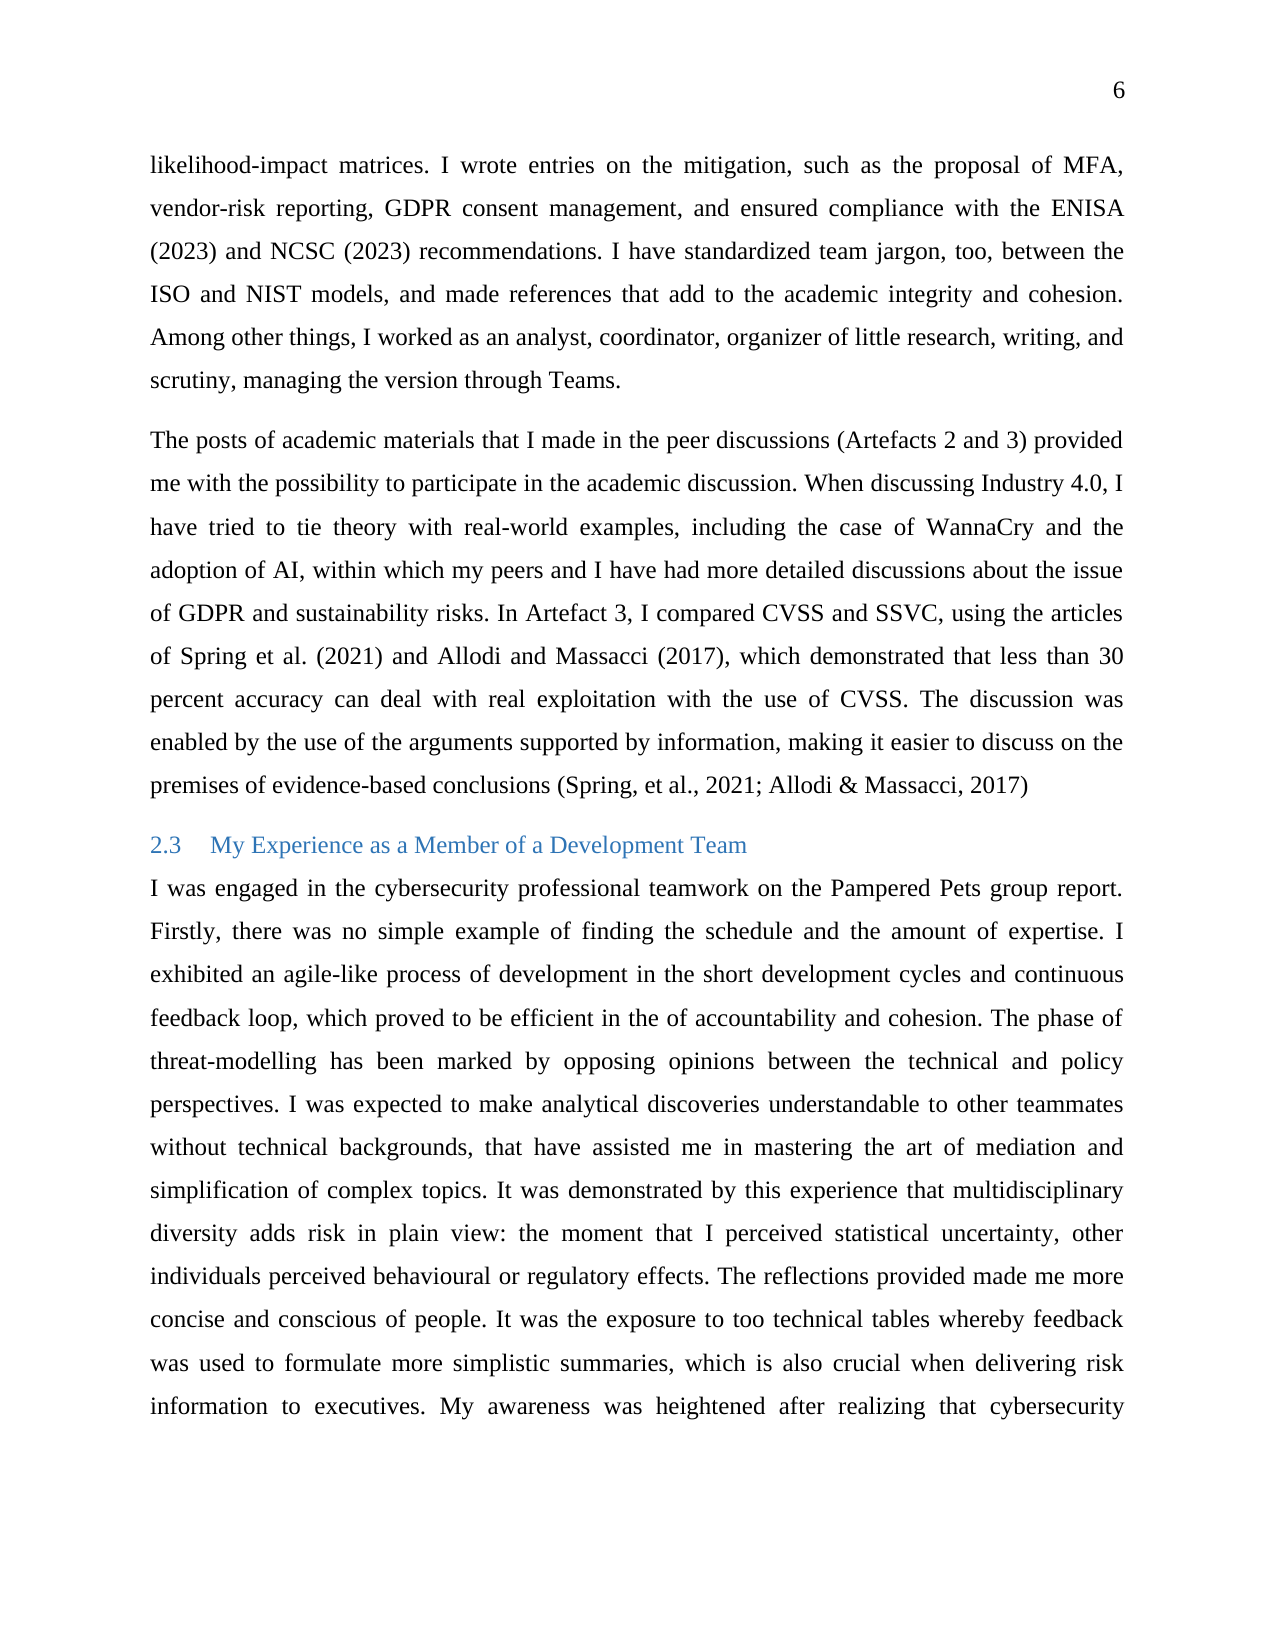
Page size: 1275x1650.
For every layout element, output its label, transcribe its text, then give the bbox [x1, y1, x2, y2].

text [150, 150, 1125, 394]
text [150, 873, 1125, 1419]
subtitle My Experience as a Member of a Development Team [150, 830, 1125, 859]
text The posts of academic materials that I made in the peer discussions (Artefacts 2 and 3) provided me with the possibility to participate in the academic discussion. When discussing Industry 4.0, I have tried to tie theory with real-world examples, including the case of WannaCry and the adoption of AI, within which my peers and I have had more detailed discussions about the issue of GDPR and sustainability risks. In Artefact 3, I compared CVSS and SSVC, using the articles of Spring et al. (2021) and Allodi and Massacci (2017), which demonstrated that less than 30 percent accuracy can deal with real exploitation with the use of CVSS. The discussion was enabled by the use of the arguments supported by information, making it easier to discuss on the premises of evidence-based conclusions [150, 425, 1125, 799]
